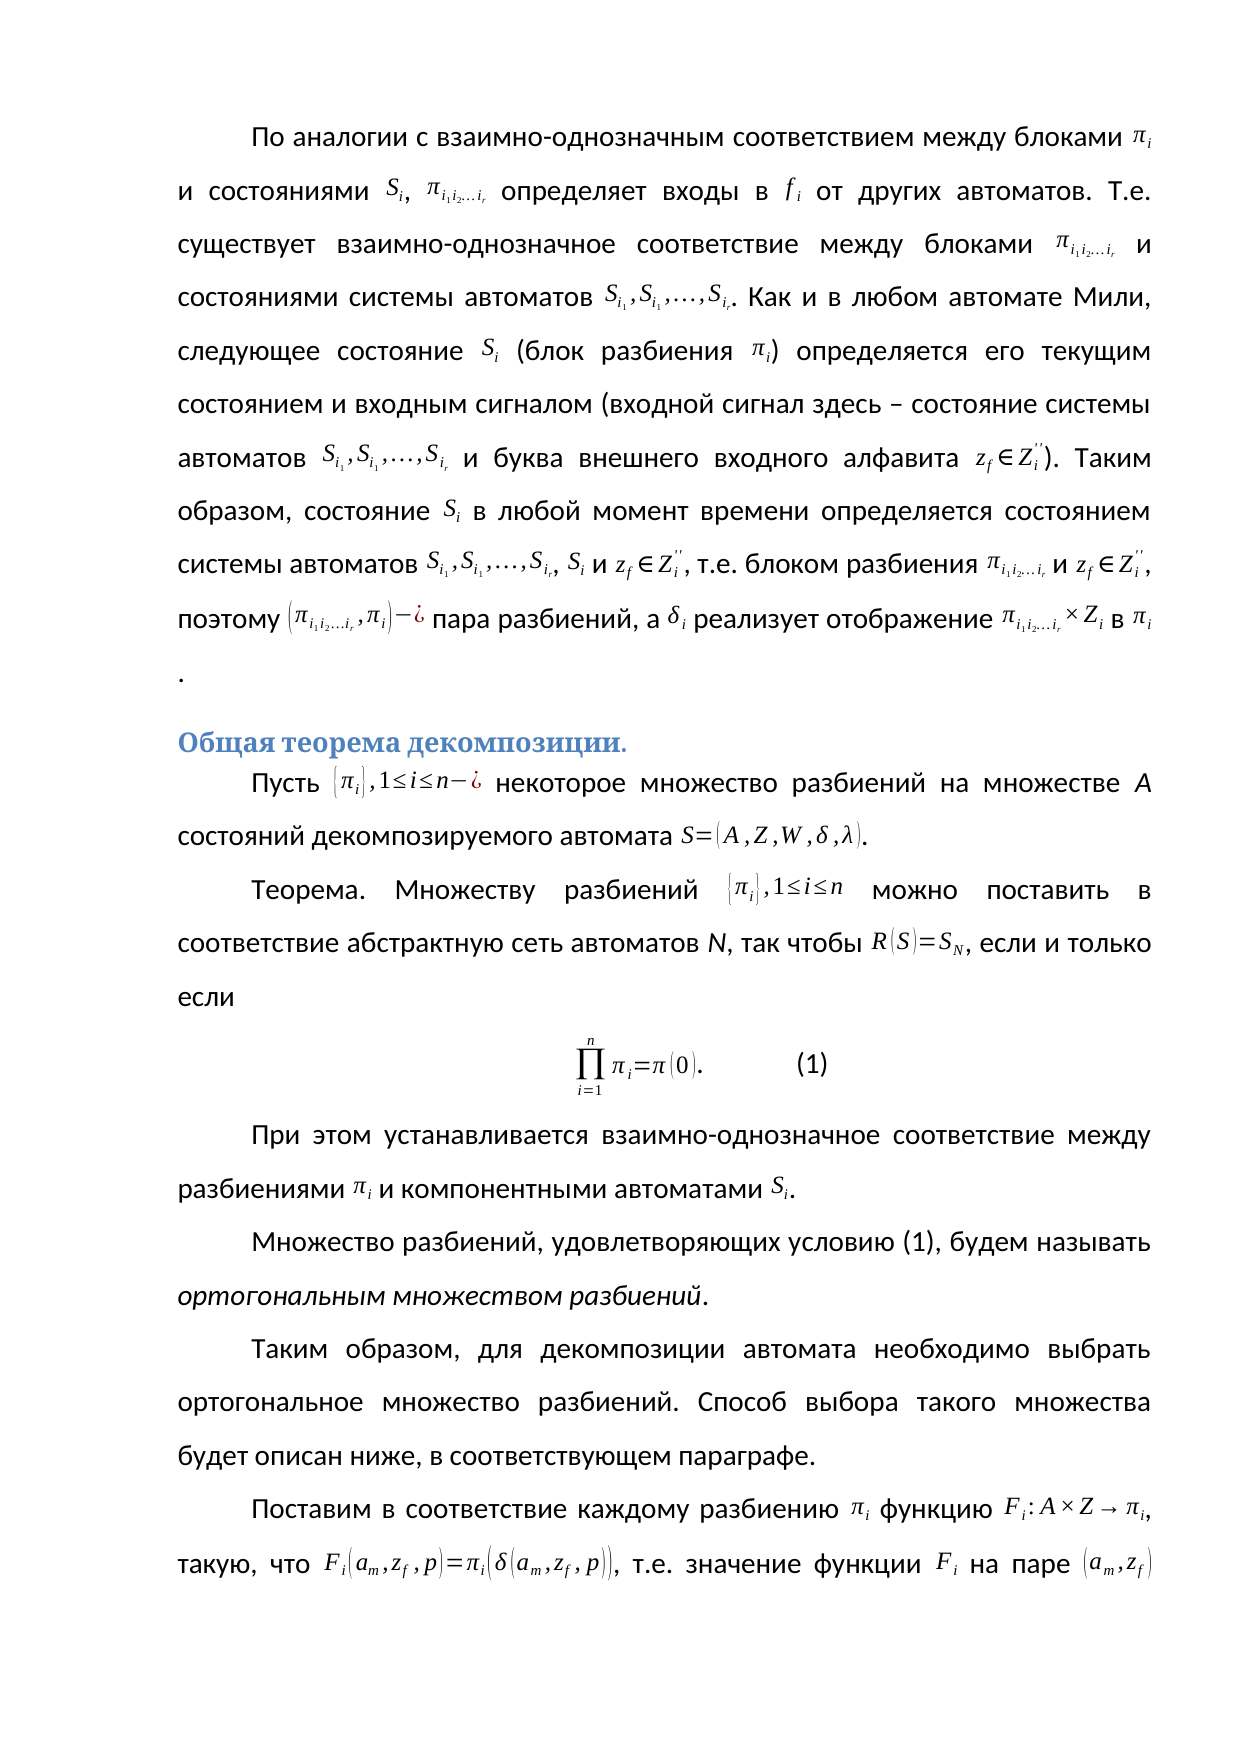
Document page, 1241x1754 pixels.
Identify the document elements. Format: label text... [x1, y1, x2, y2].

list Множество разбиений, удовлетворяющих условию (1), будем называть ортогональным множеством разбиений. [177, 1223, 1152, 1312]
list По аналогии с взаимно-однозначным соответствием между блоками и состояниями , определяет входы в от других автоматов. Т.е. существует взаимно-однозначное соответствие между блоками и состояниями системы автоматов . Как и в любом автомате Мили, следующее состояние (блок разбиения ) определяется его текущим состоянием и входным сигналом (входной сигнал здесь – состояние системы автоматов и буква внешнего входного алфавита ). Таким образом, состояние в любой момент времени определяется состоянием системы автоматов , и , т.е. блоком разбиения и , поэтому пара разбиений, а реализует отображение в . [177, 118, 1152, 690]
list Пусть некоторое множество разбиений на множестве A состояний декомпозируемого автомата . [177, 764, 1152, 853]
list Таким образом, для декомпозиции автомата необходимо выбрать ортогональное множество разбиений. Способ выбора такого множества будет описан ниже, в соответствующем параграфе. [177, 1330, 1152, 1473]
list При этом устанавливается взаимно-однозначное соответствие между разбиениями и компонентными автоматами . [177, 1116, 1152, 1205]
subtitle Общая теорема декомпозиции. [177, 728, 1152, 759]
list . (1) [177, 1031, 1152, 1098]
list Теорема. Множеству разбиений можно поставить в соответствие абстрактную сеть автоматов N, так чтобы , если и только если [177, 871, 1152, 1013]
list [177, 1490, 1152, 1582]
